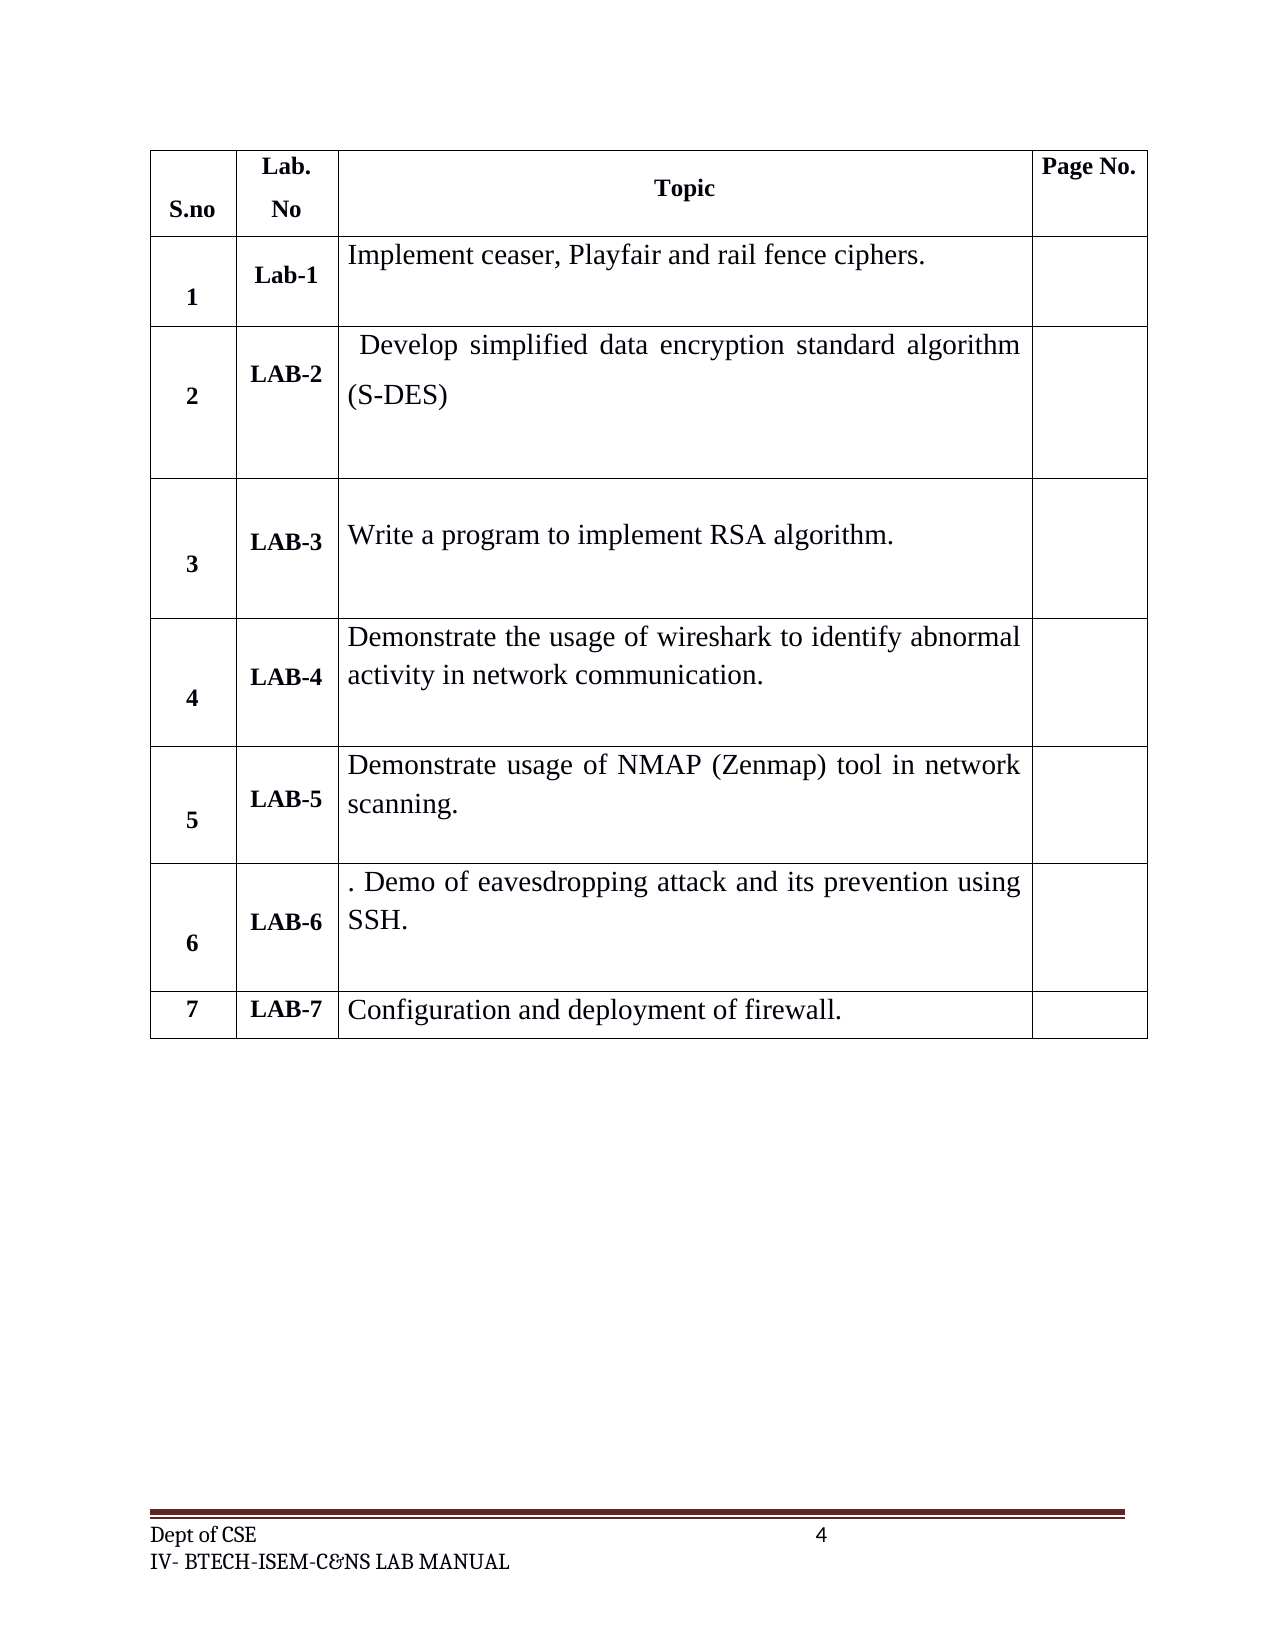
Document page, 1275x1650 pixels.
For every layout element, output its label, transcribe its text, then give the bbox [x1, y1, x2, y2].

table_header S.no [151, 151, 236, 236]
table_cell 3 [151, 479, 236, 618]
table_cell Implement ceaser, Playfair and rail fence ciphers. [339, 237, 1032, 326]
table_cell LAB-4 [237, 619, 338, 746]
table_header Page No. [1033, 151, 1147, 236]
table_header Lab. No [237, 151, 338, 236]
table_cell [1033, 327, 1147, 478]
table_cell Demonstrate usage of NMAP (Zenmap) tool in network scanning. [339, 747, 1032, 863]
table_header Topic [339, 151, 1032, 236]
table_cell 6 [151, 864, 236, 991]
table_cell Configuration and deployment of firewall. [339, 992, 1032, 1038]
table_cell 4 [151, 619, 236, 746]
table_cell Lab-1 [237, 237, 338, 326]
table_cell 5 [151, 747, 236, 863]
table_cell Develop simplified data encryption standard algorithm (S-DES) [339, 327, 1032, 478]
table_cell Demonstrate the usage of wireshark to identify abnormal activity in network communication. [339, 619, 1032, 746]
table_cell 7 [151, 992, 236, 1038]
table_cell LAB-5 [237, 747, 338, 863]
table_cell [1033, 619, 1147, 746]
table_cell [1033, 747, 1147, 863]
table_cell LAB-7 [237, 992, 338, 1038]
table_cell [1033, 237, 1147, 326]
table_cell [1033, 479, 1147, 618]
table_cell 1 [151, 237, 236, 326]
table_cell LAB-6 [237, 864, 338, 991]
table_cell LAB-2 [237, 327, 338, 478]
table_cell 2 [151, 327, 236, 478]
table_cell [1033, 992, 1147, 1038]
table_cell Write a program to implement RSA algorithm. [339, 479, 1032, 618]
table_cell LAB-3 [237, 479, 338, 618]
table_cell [1033, 864, 1147, 991]
table_cell . Demo of eavesdropping attack and its prevention using SSH. [339, 864, 1032, 991]
